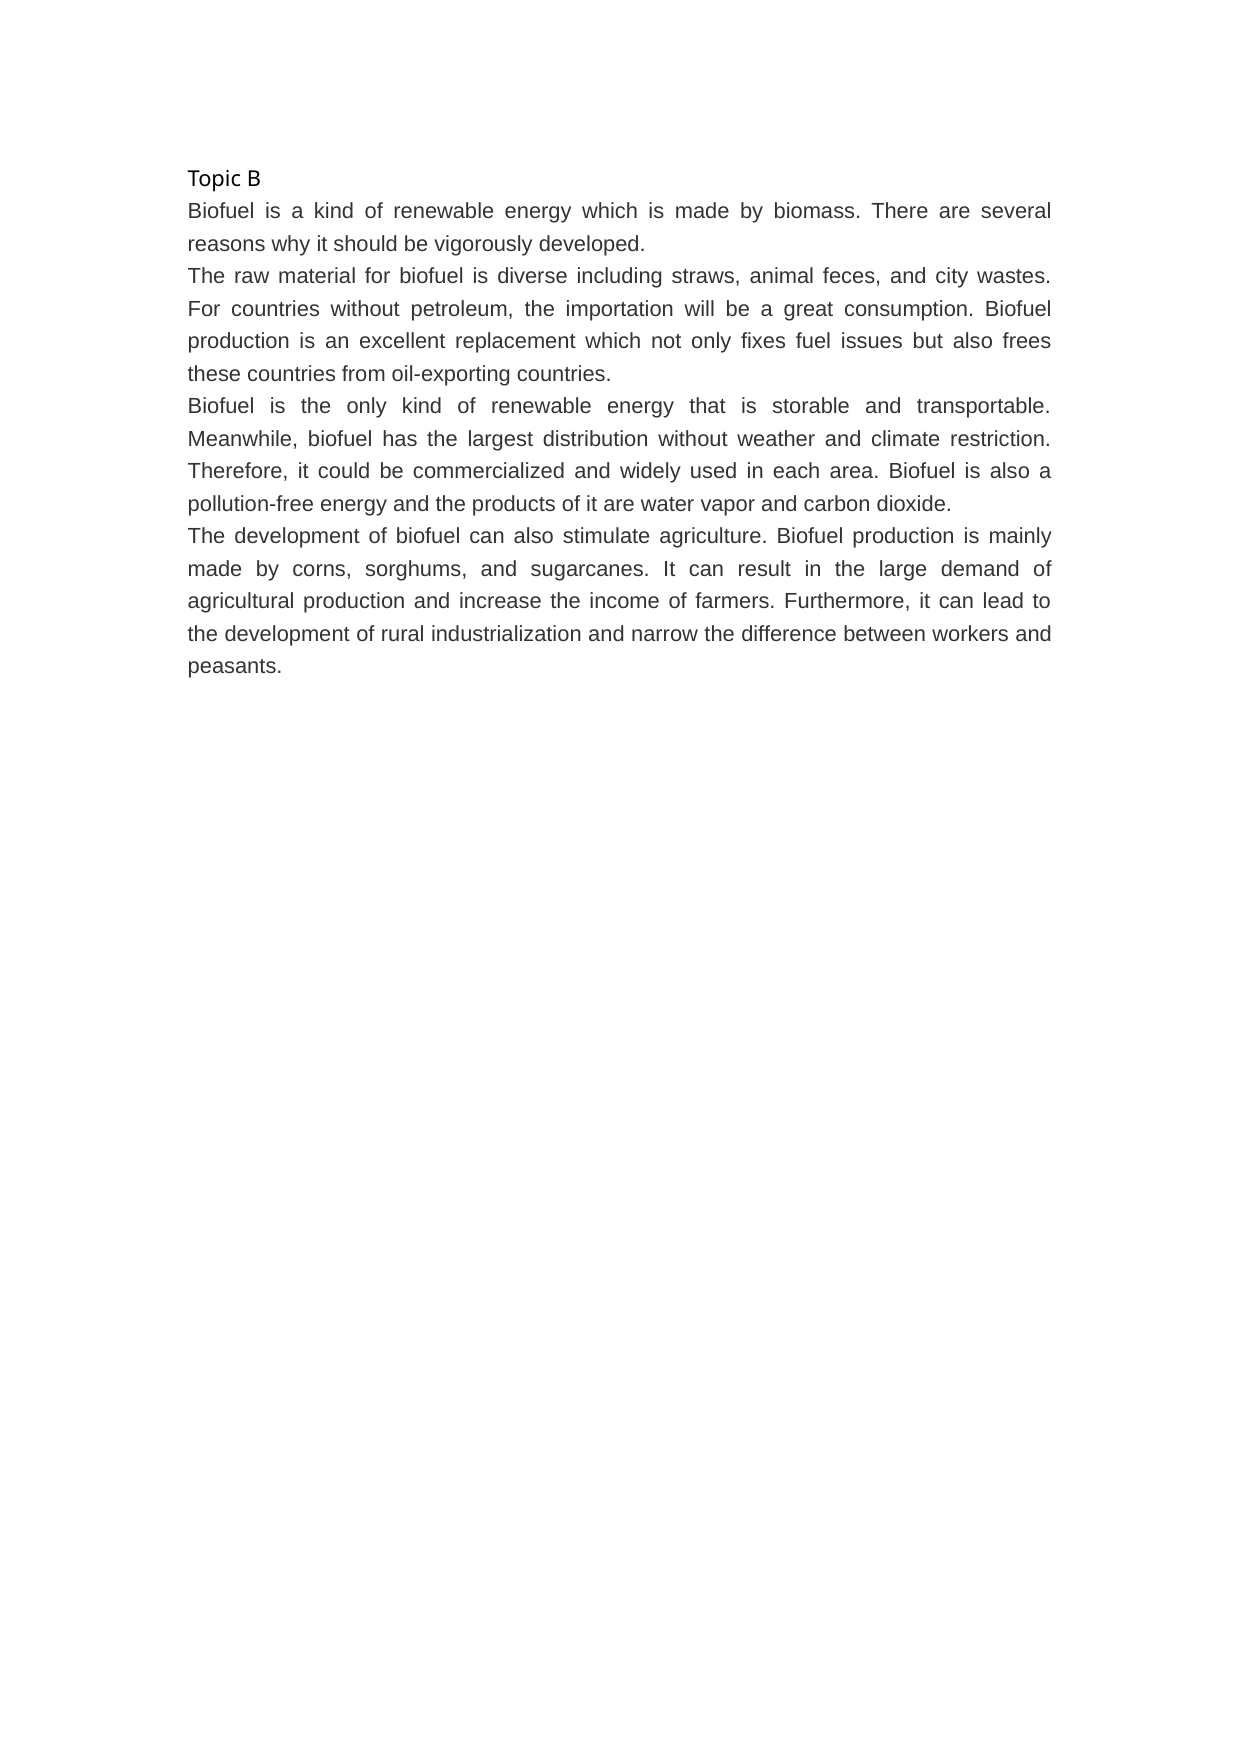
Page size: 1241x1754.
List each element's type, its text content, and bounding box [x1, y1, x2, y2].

text The development of biofuel can also stimulate agriculture. Biofuel production is mainly made by corns, sorghums, and sugarcanes. It can result in the large demand of agricultural production and increase the income of farmers. Furthermore, it can lead to the development of rural industrialization and narrow the difference between workers and peasants. [187, 631, 1053, 682]
text Biofuel is the only kind of renewable energy that is storable and transportable. Meanwhile, biofuel has the largest distribution without weather and climate restriction. Therefore, it could be commercialized and widely used in each area. Biofuel is also a pollution-free energy and the products of it are water vapor and carbon dioxide. [187, 465, 1053, 519]
text Biofuel is the only kind of renewable energy that is storable and transportable. Meanwhile, biofuel has the largest distribution without weather and climate restriction. Therefore, it could be commercialized and widely used in each area. Biofuel is also a pollution-free energy and the products of it are water vapor and carbon dioxide. [187, 389, 1053, 463]
text Biofuel is a kind of renewable energy which is made by biomass. There are several reasons why it should be vigorously developed. [187, 194, 1053, 259]
text The raw material for biofuel is diverse including straws, animal feces, and city wastes. For countries without petroleum, the importation will be a great consumption. Biofuel production is an excellent replacement which not only fixes fuel issues but also frees these countries from oil-exporting countries. [187, 270, 1053, 389]
text Topic B [187, 162, 1053, 194]
text The development of biofuel can also stimulate agriculture. Biofuel production is mainly made by corns, sorghums, and sugarcanes. It can result in the large demand of agricultural production and increase the income of farmers. Furthermore, it can lead to the development of rural industrialization and narrow the difference between workers and peasants. [187, 530, 1053, 629]
